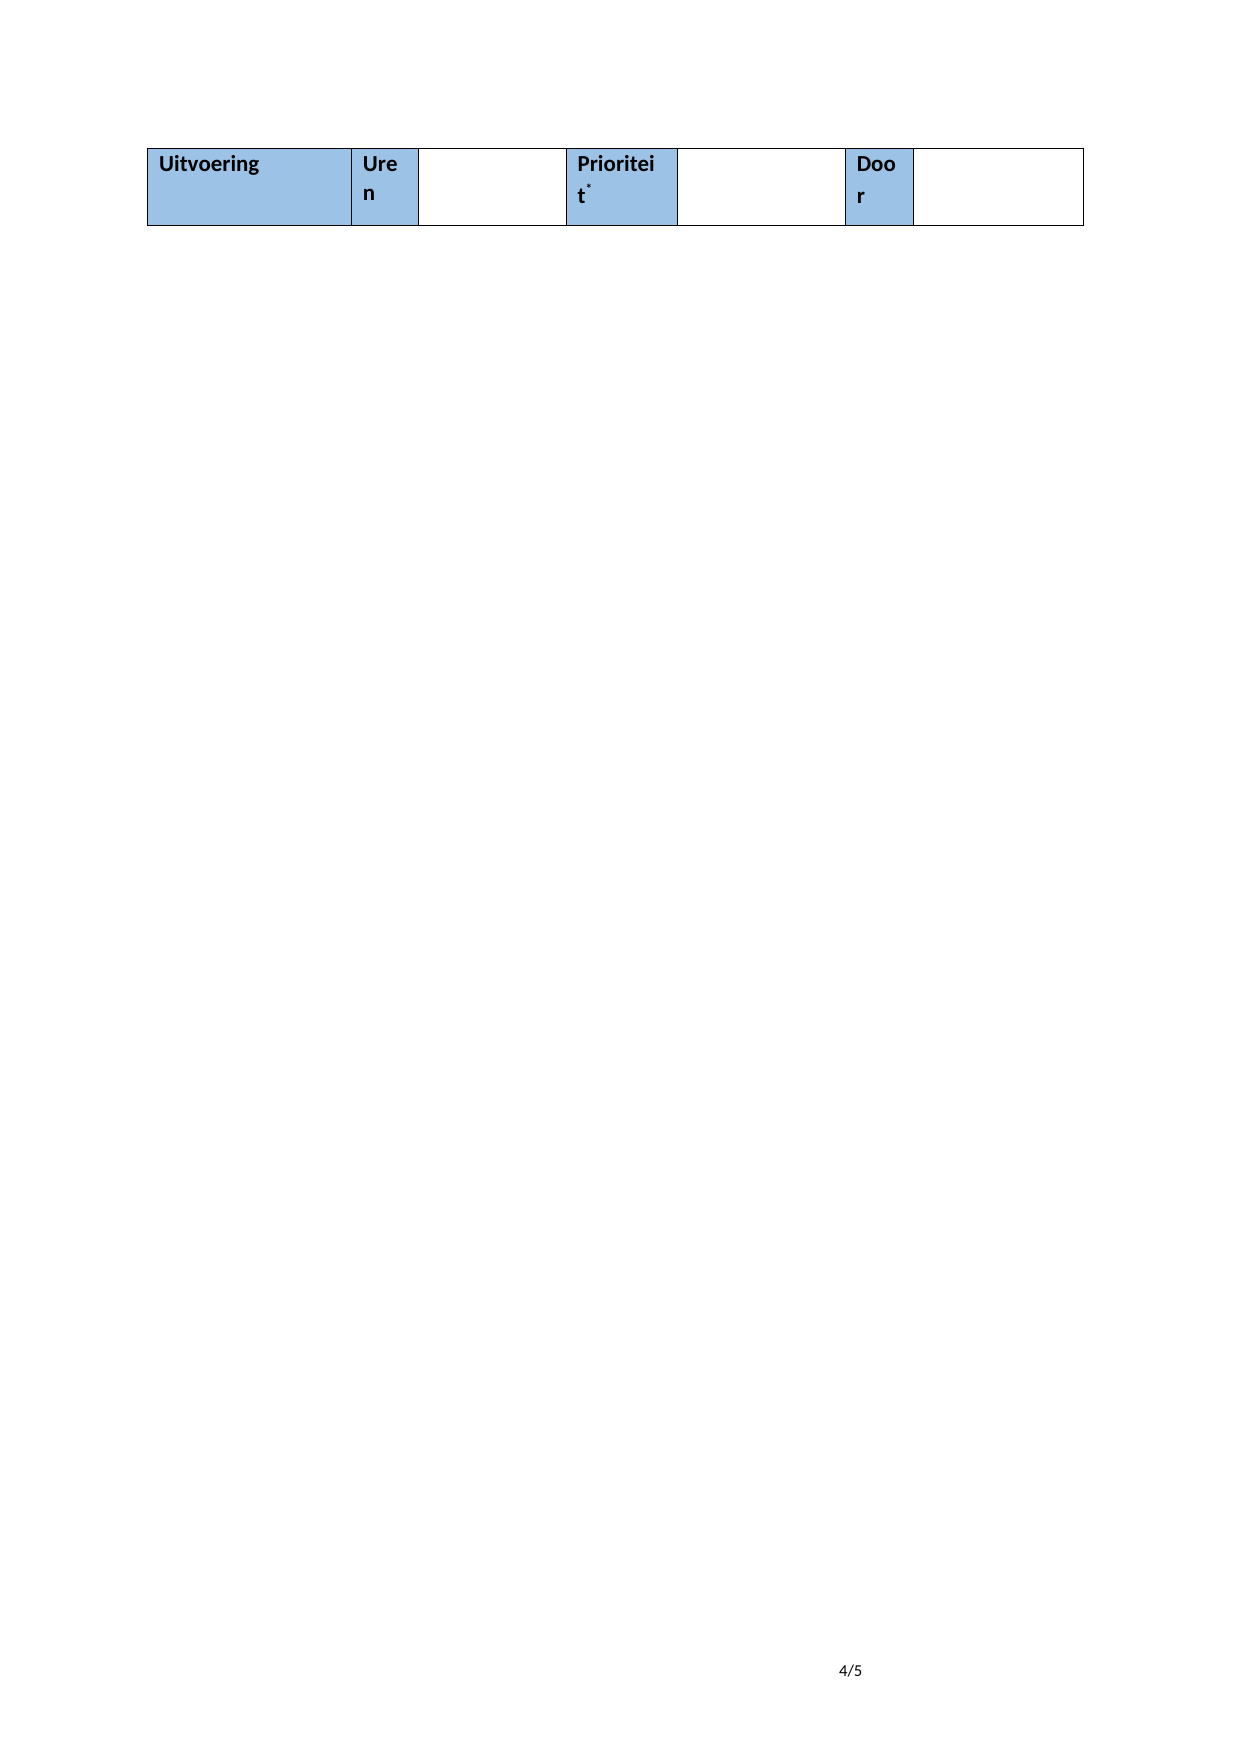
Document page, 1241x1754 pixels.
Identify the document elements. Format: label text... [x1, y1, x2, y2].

table_cell [419, 149, 566, 225]
table_cell Uitvoering [148, 149, 351, 225]
table_cell [914, 149, 1083, 225]
table_cell Prioriteit* [567, 149, 677, 225]
table_cell Door [846, 149, 913, 225]
table_cell [678, 149, 845, 225]
table_cell Uren [352, 149, 418, 225]
